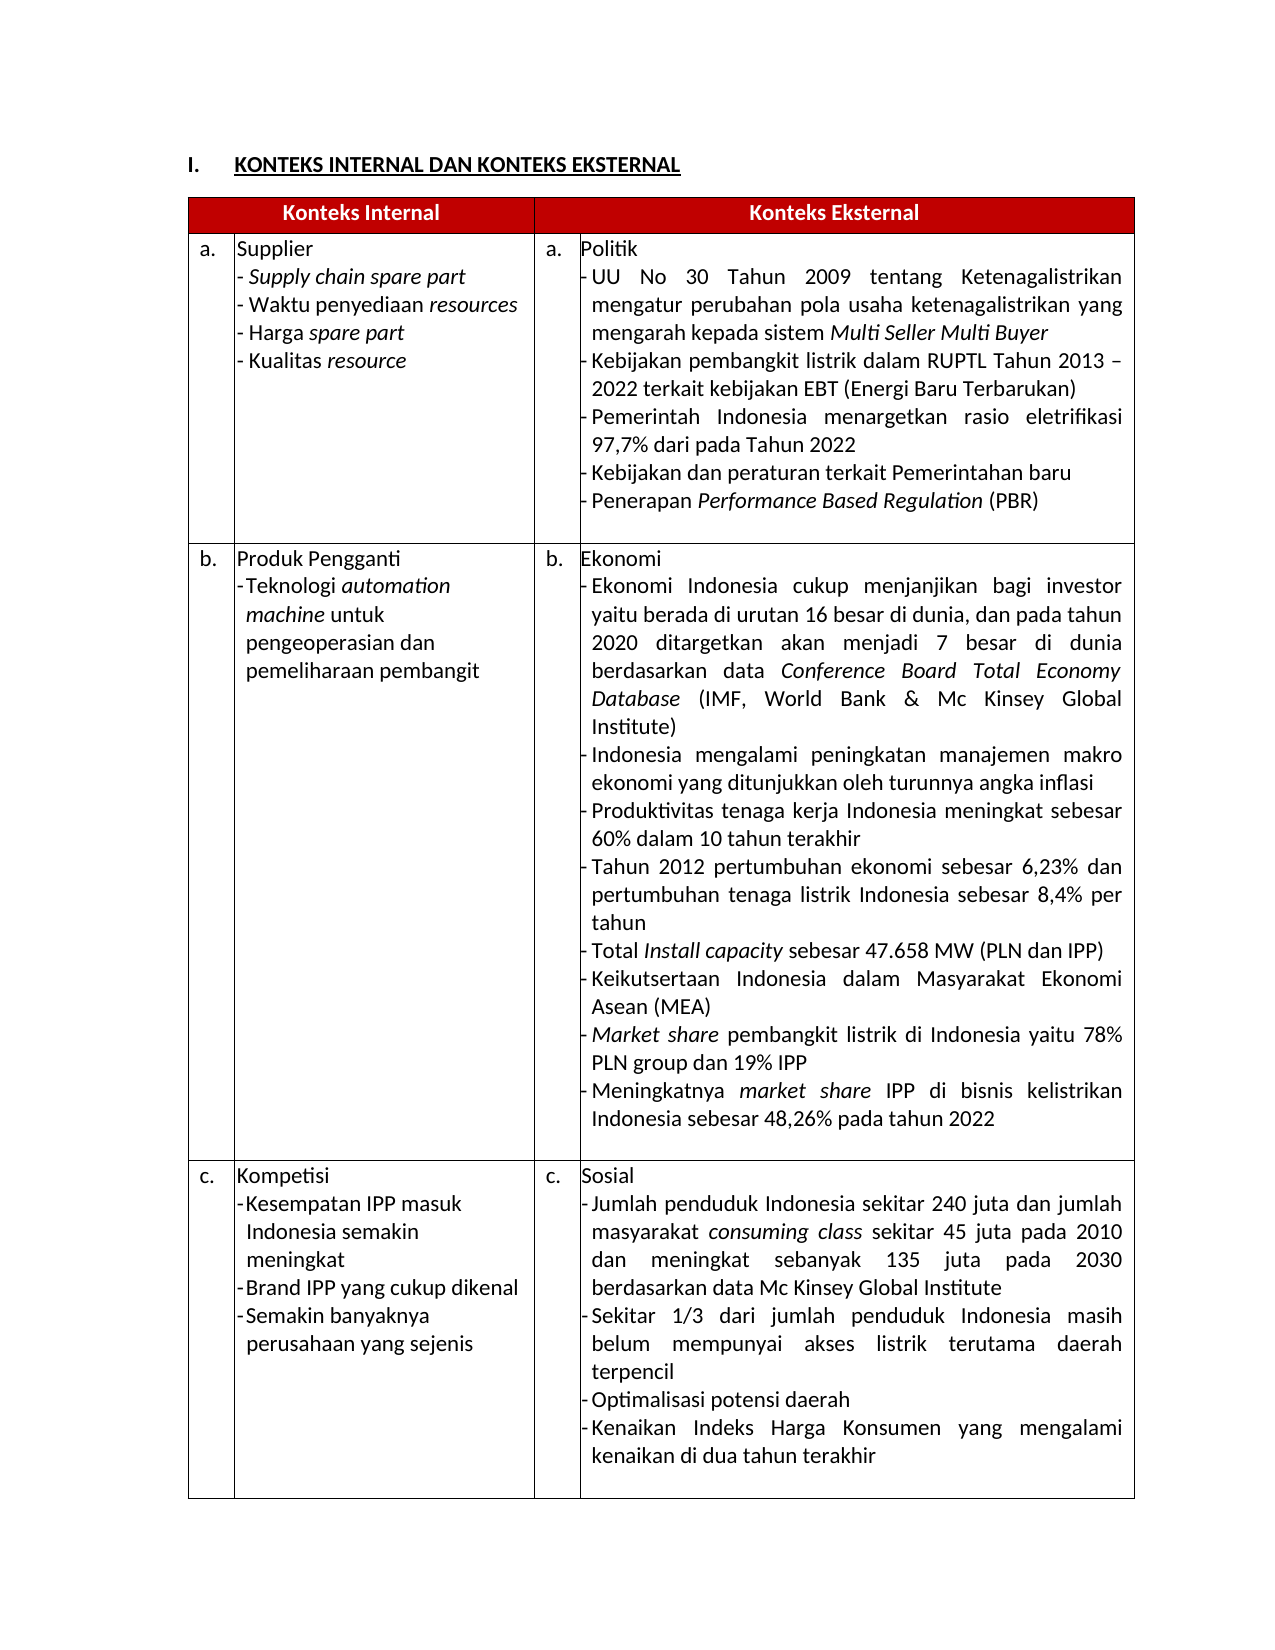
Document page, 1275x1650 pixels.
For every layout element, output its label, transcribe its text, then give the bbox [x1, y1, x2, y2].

table_cell a. [535, 234, 580, 543]
table_cell a. [189, 234, 234, 543]
table_cell Produk Pengganti Teknologi automation machine untuk pengeoperasian dan pemeliharaan pembangit [235, 544, 534, 1160]
table_cell Ekonomi Ekonomi Indonesia cukup menjanjikan bagi investor yaitu berada di urutan 16 besar di dunia, dan pada tahun 2020 ditargetkan akan menjadi 7 besar di dunia berdasarkan data Conference Board Total Economy Database (IMF, World Bank & Mc Kinsey Global Institute) Indonesia mengalami peningkatan manajemen makro ekonomi yang ditunjukkan oleh turunnya angka inflasi Produktivitas tenaga kerja Indonesia meningkat sebesar 60% dalam 10 tahun terakhir Tahun 2012 pertumbuhan ekonomi sebesar 6,23% dan pertumbuhan tenaga listrik Indonesia sebesar 8,4% per tahun Total Install capacity sebesar 47.658 MW (PLN dan IPP) Keikutsertaan Indonesia dalam Masyarakat Ekonomi Asean (MEA) Market share pembangkit listrik di Indonesia yaitu 78% PLN group dan 19% IPP Meningkatnya market share IPP di bisnis kelistrikan Indonesia sebesar 48,26% pada tahun 2022 [581, 544, 1134, 1160]
table_header Konteks Eksternal [535, 198, 1134, 233]
table_cell b. [535, 544, 580, 1160]
table_cell c. [189, 1161, 234, 1497]
table_header Konteks Internal [189, 198, 534, 233]
table_cell c. [535, 1161, 580, 1497]
table_cell Supplier - Supply chain spare part - Waktu penyediaan resources - Harga spare part - Kualitas resource [235, 234, 534, 543]
table_cell b. [189, 544, 234, 1160]
table_cell Sosial Jumlah penduduk Indonesia sekitar 240 juta dan jumlah masyarakat consuming class sekitar 45 juta pada 2010 dan meningkat sebanyak 135 juta pada 2030 berdasarkan data Mc Kinsey Global Institute Sekitar 1/3 dari jumlah penduduk Indonesia masih belum mempunyai akses listrik terutama daerah terpencil Optimalisasi potensi daerah Kenaikan Indeks Harga Konsumen yang mengalami kenaikan di dua tahun terakhir [581, 1161, 1134, 1497]
table_cell Politik UU No 30 Tahun 2009 tentang Ketenagalistrikan mengatur perubahan pola usaha ketenagalistrikan yang mengarah kepada sistem Multi Seller Multi Buyer Kebijakan pembangkit listrik dalam RUPTL Tahun 2013 –2022 terkait kebijakan EBT (Energi Baru Terbarukan) Pemerintah Indonesia menargetkan rasio eletrifikasi 97,7% dari pada Tahun 2022 Kebijakan dan peraturan terkait Pemerintahan baru Penerapan Performance Based Regulation (PBR) [581, 234, 1134, 543]
list KONTEKS INTERNAL DAN KONTEKS EKSTERNAL [187, 150, 1125, 178]
table_cell Kompetisi Kesempatan IPP masuk Indonesia semakin meningkat Brand IPP yang cukup dikenal Semakin banyaknya perusahaan yang sejenis [235, 1161, 534, 1497]
